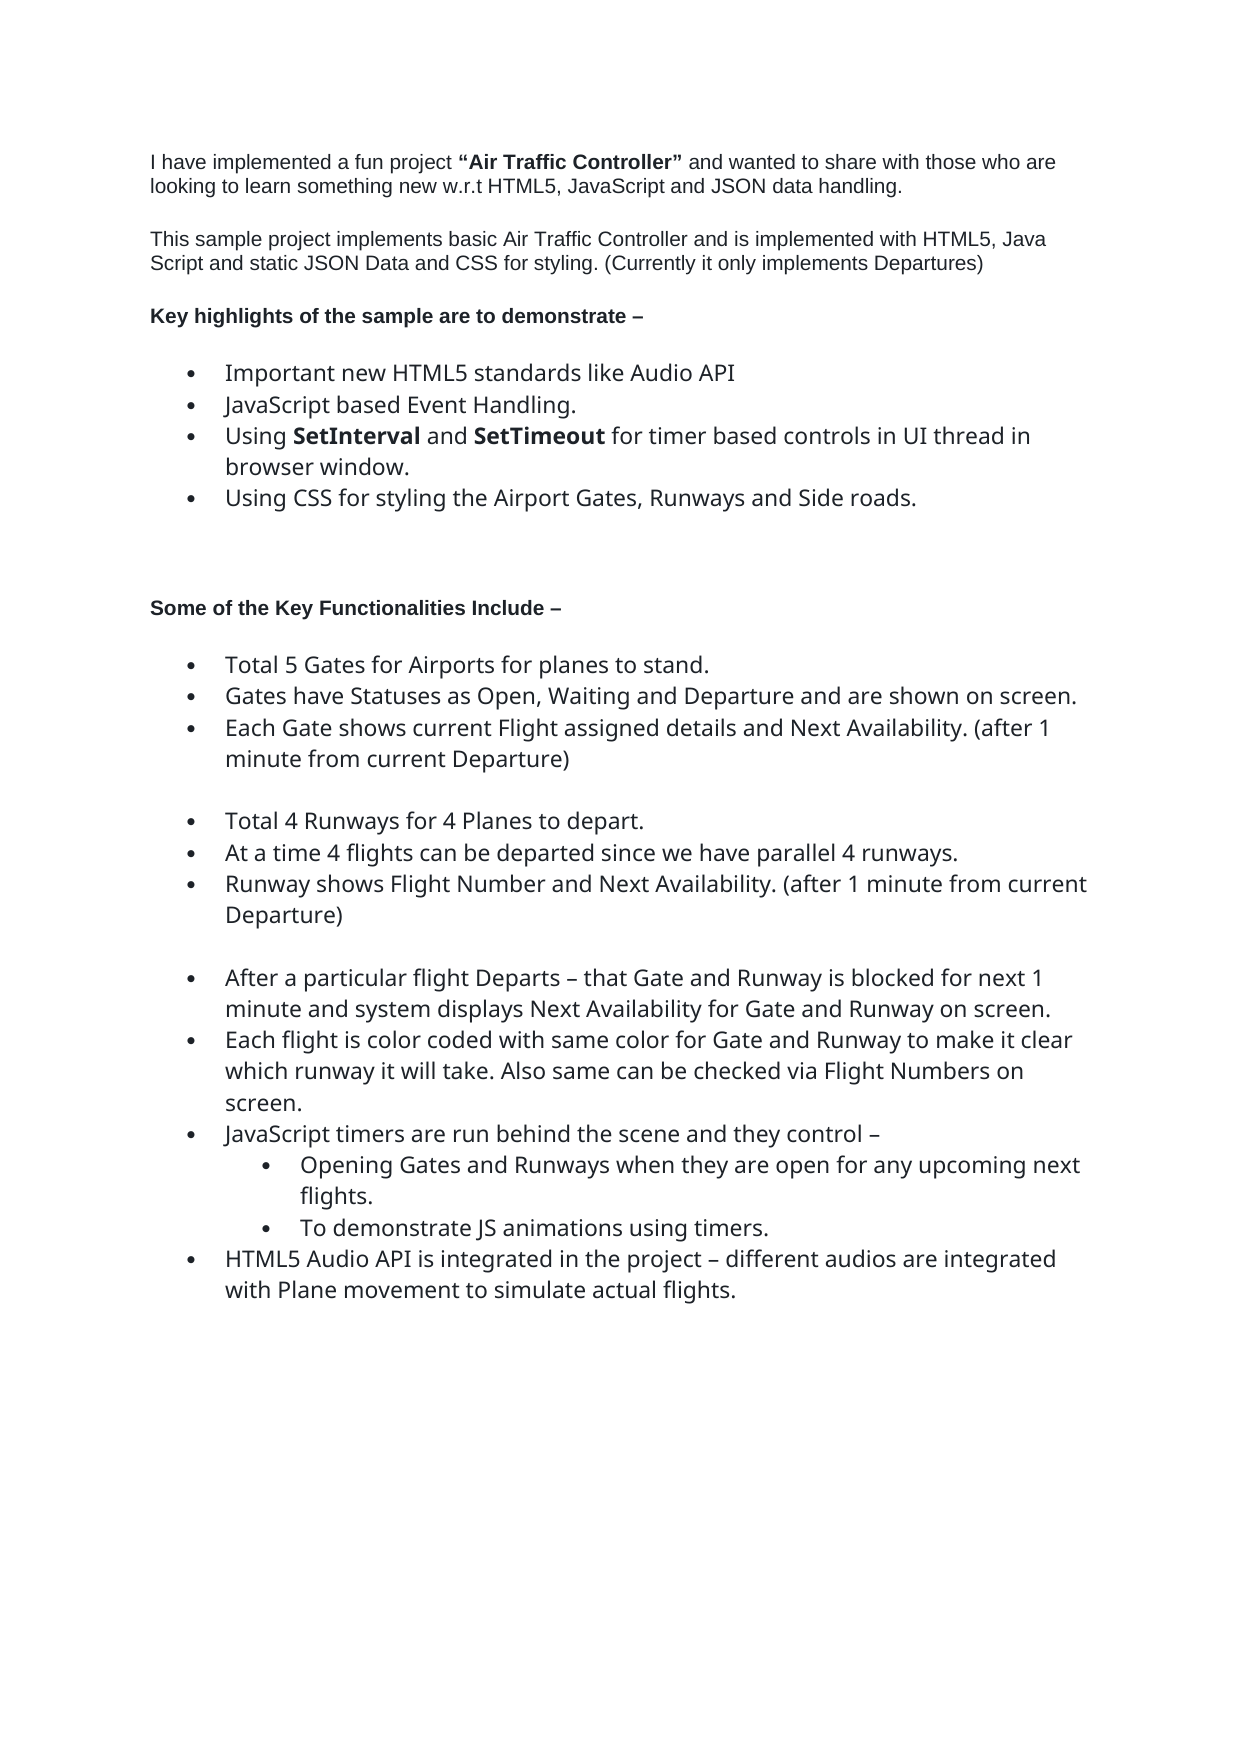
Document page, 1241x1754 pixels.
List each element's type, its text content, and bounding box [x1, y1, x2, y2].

list HTML5 Audio API is integrated in the project – different audios are integrated with Plane movement to simulate actual flights. [187, 1243, 1090, 1305]
list JavaScript timers are run behind the scene and they control – [187, 1118, 1090, 1149]
text Some of the Key Functionalities Include – [150, 596, 1090, 620]
text This sample project implements basic Air Traffic Controller and is implemented with HTML5, Java Script and static JSON Data and CSS for styling. (Currently it only implements Departures) [150, 227, 1090, 275]
text Key highlights of the sample are to demonstrate – [150, 304, 1090, 328]
list Important new HTML5 standards like Audio API [187, 357, 1090, 388]
list Total 5 Gates for Airports for planes to stand. [187, 649, 1090, 680]
list After a particular flight Departs – that Gate and Runway is blocked for next 1 minute and system displays Next Availability for Gate and Runway on screen. [187, 961, 1090, 1024]
list Each Gate shows current Flight assigned details and Next Availability. (after 1 minute from current Departure) [187, 711, 1090, 774]
list Opening Gates and Runways when they are open for any upcoming next flights. [262, 1149, 1090, 1211]
list Runway shows Flight Number and Next Availability. (after 1 minute from current Departure) [187, 868, 1090, 930]
list To demonstrate JS animations using timers. [262, 1211, 1090, 1243]
list JavaScript based Event Handling. [187, 388, 1090, 420]
list Using CSS for styling the Airport Gates, Runways and Side roads. [187, 482, 1090, 513]
list At a time 4 flights can be departed since we have parallel 4 runways. [187, 836, 1090, 868]
list Each flight is color coded with same color for Gate and Runway to make it clear which runway it will take. Also same can be checked via Flight Numbers on screen. [187, 1024, 1090, 1118]
list Using SetInterval and SetTimeout for timer based controls in UI thread in browser window. [187, 420, 1090, 482]
list Gates have Statuses as Open, Waiting and Departure and are shown on screen. [187, 680, 1090, 711]
list Total 4 Runways for 4 Planes to depart. [187, 805, 1090, 836]
text I have implemented a fun project “Air Traffic Controller” and wanted to share with those who are looking to learn something new w.r.t HTML5, JavaScript and JSON data handling. [150, 150, 1090, 198]
